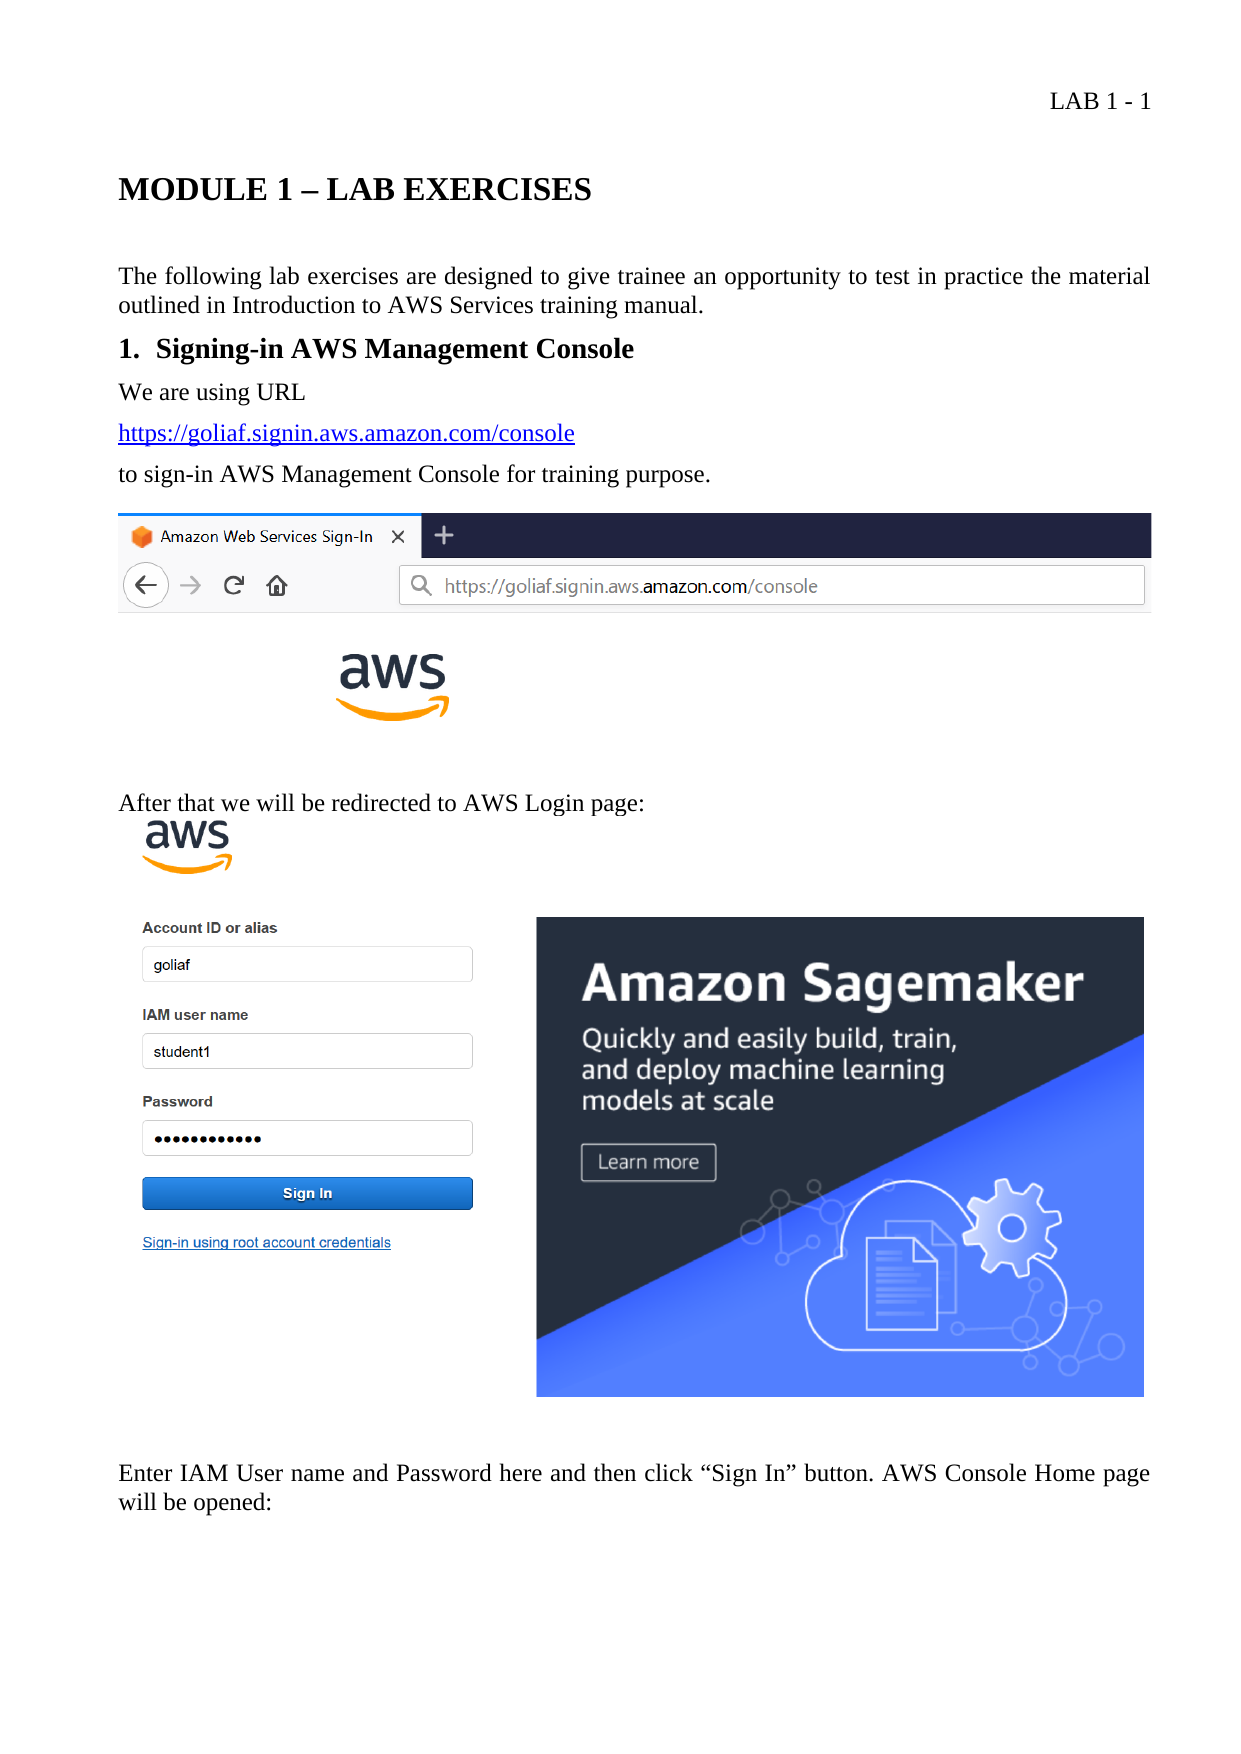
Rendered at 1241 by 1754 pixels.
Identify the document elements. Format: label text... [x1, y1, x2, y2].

list Signing-in AWS Management Console [118, 331, 1152, 364]
text The following lab exercises are designed to give trainee an opportunity to test in practice the material outlined in Introduction to AWS Services training manual. [118, 261, 1152, 318]
picture [118, 513, 1152, 763]
text to sign-in AWS Management Console for training purpose. [118, 459, 1152, 488]
picture [118, 816, 1152, 1405]
text https://goliaf.signin.aws.amazon.com/console [118, 418, 1152, 447]
text We are using URL [118, 377, 1152, 406]
text MODULE 1 – LAB EXERCISES [118, 169, 1152, 207]
text Enter IAM User name and Password here and then click “Sign In” button. AWS Console Home page will be opened: [118, 1458, 1152, 1516]
text After that we will be redirected to AWS Login page: [118, 788, 1152, 816]
